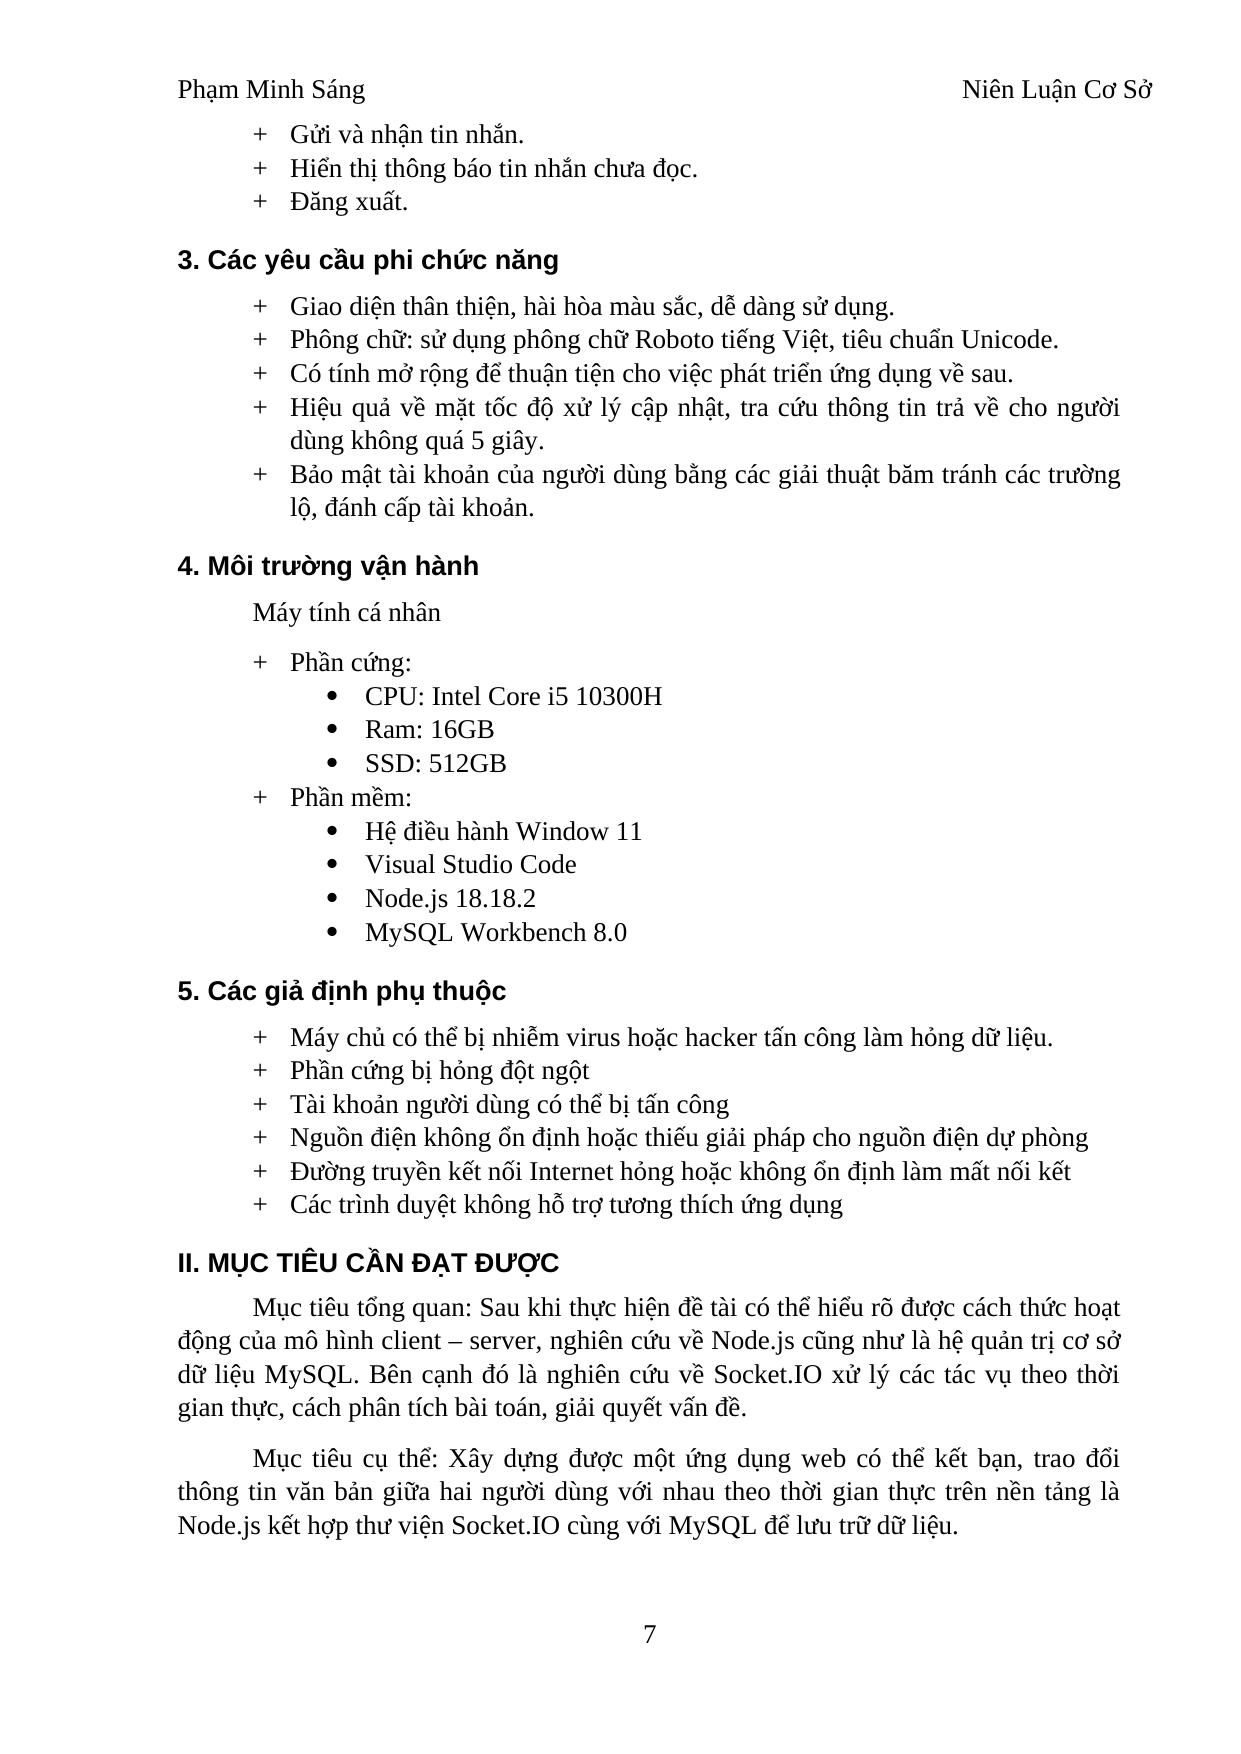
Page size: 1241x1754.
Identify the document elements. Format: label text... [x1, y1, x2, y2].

text Máy tính cá nhân [252, 596, 1122, 627]
list Các trình duyệt không hỗ trợ tương thích ứng dụng [252, 1188, 1122, 1220]
list Đường truyền kết nối Internet hỏng hoặc không ổn định làm mất nối kết [252, 1155, 1122, 1186]
list MySQL Workbench 8.0 [327, 916, 1122, 947]
list Phần cứng bị hỏng đột ngột [252, 1054, 1122, 1086]
subtitle Các yêu cầu phi chức năng [177, 244, 1122, 275]
list Bảo mật tài khoản của người dùng bằng các giải thuật băm tránh các trường lộ, đánh cấp tài khoản. [252, 458, 1122, 522]
list Có tính mở rộng để thuận tiện cho việc phát triển ứng dụng về sau. [252, 357, 1122, 388]
subtitle Môi trường vận hành [177, 550, 1122, 581]
list Phần mềm: [252, 781, 1122, 812]
list CPU: Intel Core i5 10300H [327, 680, 1122, 711]
subtitle Các giả định phụ thuộc [177, 974, 1122, 1006]
list Nguồn điện không ổn định hoặc thiếu giải pháp cho nguồn điện dự phòng [252, 1121, 1122, 1153]
text Mục tiêu cụ thể: Xây dựng được một ứng dụng web có thể kết bạn, trao đổi thông tin văn bản giữa hai người dùng với nhau theo thời gian thực trên nền tảng là Node.js kết hợp thư viện Socket.IO cùng với MySQL để lưu trữ dữ liệu. [177, 1442, 1122, 1540]
list Máy chủ có thể bị nhiễm virus hoặc hacker tấn công làm hỏng dữ liệu. [252, 1021, 1122, 1052]
list Phông chữ: sử dụng phông chữ Roboto tiếng Việt, tiêu chuẩn Unicode. [252, 323, 1122, 355]
list Gửi và nhận tin nhắn. [252, 118, 1122, 149]
list Ram: 16GB [327, 713, 1122, 745]
list SSD: 512GB [327, 747, 1122, 778]
list Hiệu quả về mặt tốc độ xử lý cập nhật, tra cứu thông tin trả về cho người dùng không quá 5 giây. [252, 391, 1122, 455]
list Tài khoản người dùng có thể bị tấn công [252, 1088, 1122, 1119]
list Hiển thị thông báo tin nhắn chưa đọc. [252, 152, 1122, 183]
list Node.js 18.18.2 [327, 882, 1122, 913]
list Hệ điều hành Window 11 [327, 814, 1122, 846]
list Phần cứng: [252, 646, 1122, 677]
list Visual Studio Code [327, 848, 1122, 879]
list Giao diện thân thiện, hài hòa màu sắc, dễ dàng sử dụng. [252, 290, 1122, 321]
subtitle Mục tiêu cần đạt được [177, 1247, 1122, 1278]
list Đăng xuất. [252, 185, 1122, 216]
text Mục tiêu tổng quan: Sau khi thực hiện đề tài có thể hiểu rõ được cách thức hoạt động của mô hình client – server, nghiên cứu về Node.js cũng như là hệ quản trị cơ sở dữ liệu MySQL. Bên cạnh đó là nghiên cứu về Socket.IO xử lý các tác vụ theo thời gian thực, cách phân tích bài toán, giải quyết vấn đề. [177, 1291, 1122, 1423]
